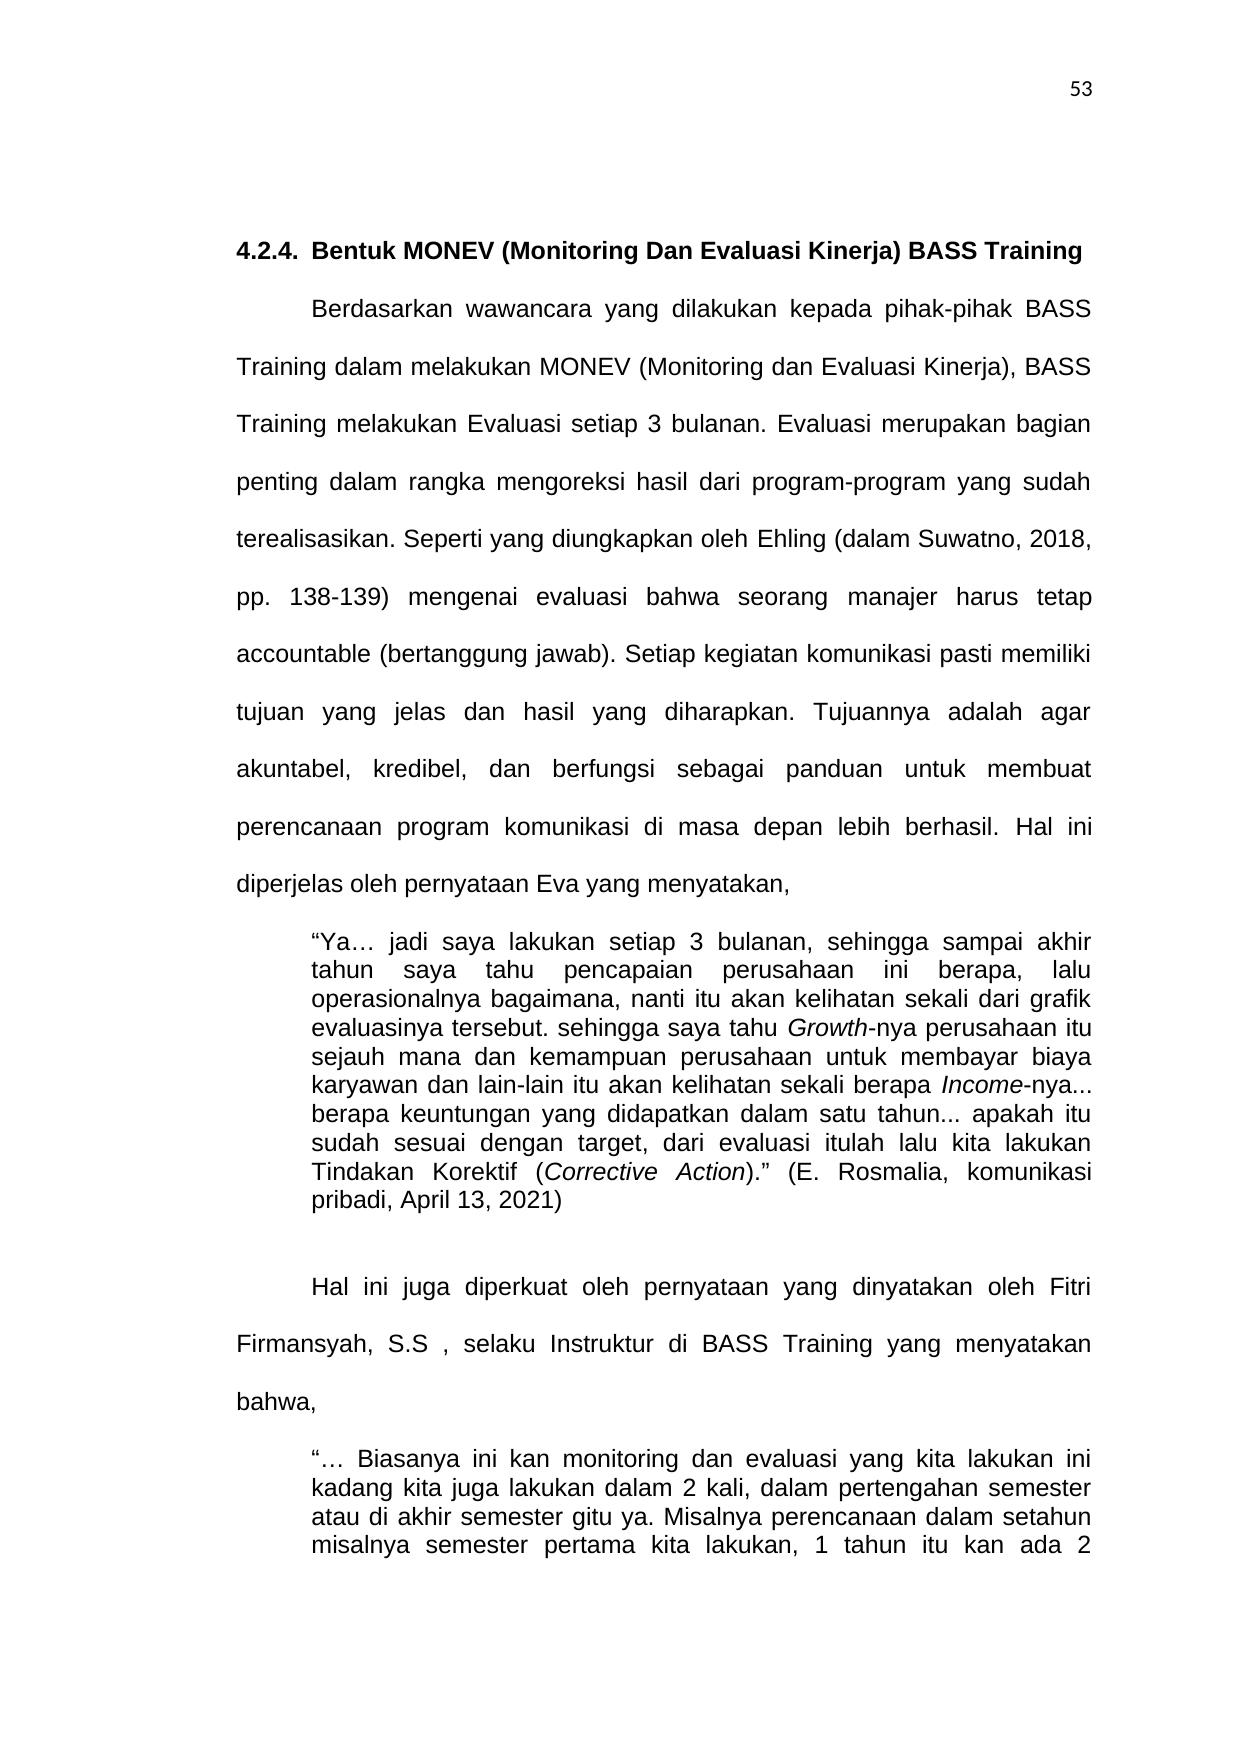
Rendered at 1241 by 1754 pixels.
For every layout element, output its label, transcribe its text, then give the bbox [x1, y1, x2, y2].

text Hal ini juga diperkuat oleh pernyataan yang dinyatakan oleh Fitri Firmansyah, S.S , selaku Instruktur di BASS Training yang menyatakan bahwa, [236, 1272, 1092, 1415]
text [311, 1444, 1092, 1559]
text “Ya… jadi saya lakukan setiap 3 bulanan, sehingga sampai akhir tahun saya tahu pencapaian perusahaan ini berapa, lalu operasionalnya bagaimana, nanti itu akan kelihatan sekali dari grafik evaluasinya tersebut. sehingga saya tahu Growth-nya perusahaan itu sejauh mana dan kemampuan perusahaan untuk membayar biaya karyawan dan lain-lain itu akan kelihatan sekali berapa Income-nya... berapa keuntungan yang didapatkan dalam satu tahun... apakah itu sudah sesuai dengan target, dari evaluasi itulah lalu kita lakukan Tindakan Korektif (Corrective Action).” (E. Rosmalia, komunikasi pribadi, April 13, 2021) [311, 927, 1092, 1214]
subtitle 4.2.4. Bentuk MONEV (Monitoring Dan Evaluasi Kinerja) BASS Training [236, 236, 1092, 265]
text Berdasarkan wawancara yang dilakukan kepada pihak-pihak BASS Training dalam melakukan MONEV (Monitoring dan Evaluasi Kinerja), BASS Training melakukan Evaluasi setiap 3 bulanan. Evaluasi merupakan bagian penting dalam rangka mengoreksi hasil dari program-program yang sudah terealisasikan. Seperti yang diungkapkan oleh Ehling (dalam Suwatno, 2018, pp. 138-139) mengenai evaluasi bahwa seorang manajer harus tetap accountable (bertanggung jawab). Setiap kegiatan komunikasi pasti memiliki tujuan yang jelas dan hasil yang diharapkan. Tujuannya adalah agar akuntabel, kredibel, dan berfungsi sebagai panduan untuk membuat perencanaan program komunikasi di masa depan lebih berhasil. Hal ini diperjelas oleh pernyataan Eva yang menyatakan, [236, 294, 1092, 898]
